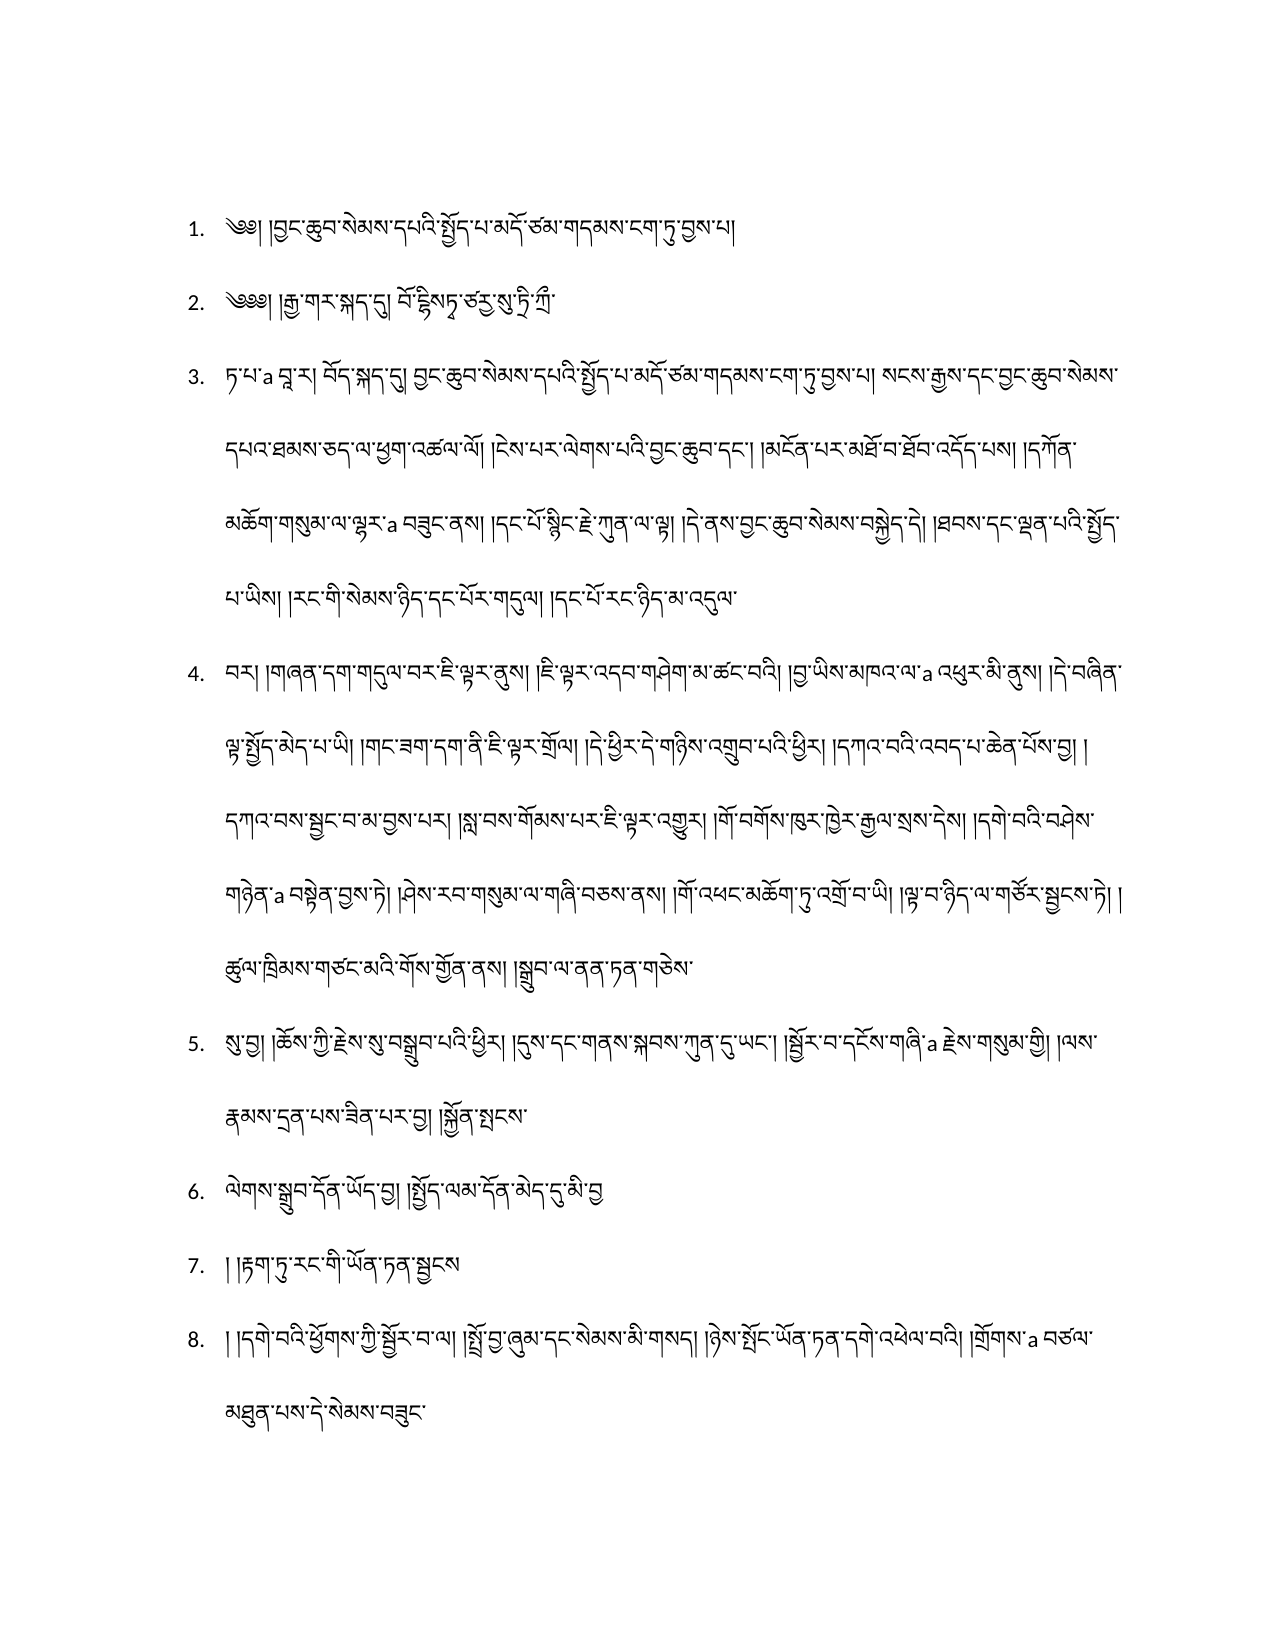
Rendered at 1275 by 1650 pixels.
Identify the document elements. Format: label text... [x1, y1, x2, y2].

list ༄༅༅། །རྒྱ་གར་སྐད་དུ། བོ་ངྷིསཏྭ་ཙརྱ་སུ་ཏྲི་ཀྲྀ་ [187, 277, 1125, 342]
list ལེགས་སྒྲུབ་དོན་ཡོད་བྱ། །སྤྱོད་ལམ་དོན་མེད་དུ་མི་བྱ [187, 1166, 1125, 1230]
list ། །དགེ་བའི་ཕྱོགས་ཀྱི་སྦྱོར་བ་ལ། །སྤྲོ་བྱ་ཞུམ་དང་སེམས་མི་གསད། །ཉེས་སྤོང་ཡོན་ཏན་དགེ་འཕེལ་བའི། །གྲོགས་aབཙལ་མཐུན་པས་དེ་སེམས་བཟུང༌ [187, 1314, 1125, 1452]
list ༄༅། །བྱང་ཆུབ་སེམས་དཔའི་སྤྱོད་པ་མདོ་ཙམ་གདམས་ངག་ཏུ་བྱས་པ། [187, 203, 1125, 267]
list ཏ་པ་aབཱ་ར། བོད་སྐད་དུ། བྱང་ཆུབ་སེམས་དཔའི་སྤྱོད་པ་མདོ་ཙམ་གདམས་ངག་ཏུ་བྱས་པ། སངས་རྒྱས་དང་བྱང་ཆུབ་སེམས་དཔའ་ཐམས་ཅད་ལ་ཕྱག་འཚལ་ལོ། །ངེས་པར་ལེགས་པའི་བྱང་ཆུབ་དང༌། །མངོན་པར་མཐོ་བ་ཐོབ་འདོད་པས། །དཀོན་མཆོག་གསུམ་ལ་ལྷར་aབཟུང་ནས། །དང་པོ་སྙིང་རྗེ་ཀུན་ལ་ལྟ། །དེ་ནས་བྱང་ཆུབ་སེམས་བསྐྱེད་དེ། །ཐབས་དང་ལྡན་པའི་སྤྱོད་པ་ཡིས། །རང་གི་སེམས་ཉིད་དང་པོར་གདུལ། །དང་པོ་རང་ཉིད་མ་འདུལ་ [187, 351, 1125, 638]
list བར། །གཞན་དག་གདུལ་བར་ཇི་ལྟར་ནུས། །ཇི་ལྟར་འདབ་གཤེག་མ་ཚང་བའི། །བྱ་ཡིས་མཁའ་ལ་aའཕུར་མི་ནུས། །དེ་བཞིན་ལྟ་སྤྱོད་མེད་པ་ཡི། །གང་ཟག་དག་ནི་ཇི་ལྟར་གྲོལ། །དེ་ཕྱིར་དེ་གཉིས་འགྲུབ་པའི་ཕྱིར། །དཀའ་བའི་འབད་པ་ཆེན་པོས་བྱ། །དཀའ་བས་སྦྱང་བ་མ་བྱས་པར། །སླ་བས་གོམས་པར་ཇི་ལྟར་འགྱུར། །གོ་བགོས་ཁུར་ཁྱེར་རྒྱལ་སྲས་དེས། །དགེ་བའི་བཤེས་གཉེན་aབསྟེན་བྱས་ཏེ། །ཤེས་རབ་གསུམ་ལ་གཞི་བཅས་ནས། །གོ་འཕང་མཆོག་ཏུ་འགྲོ་བ་ཡི། །ལྟ་བ་ཉིད་ལ་གཙོར་སྦྱངས་ཏེ། །ཚུལ་ཁྲིམས་གཙང་མའི་གོས་གྱོན་ནས། །སྒྲུབ་ལ་ནན་ཏན་གཅེས་ [187, 647, 1125, 1008]
list སུ་བྱ། །ཆོས་ཀྱི་རྗེས་སུ་བསྒྲུབ་པའི་ཕྱིར། །དུས་དང་གནས་སྐབས་ཀུན་དུ་ཡང༌། །སྦྱོར་བ་དངོས་གཞི་aརྗེས་གསུམ་གྱི། །ལས་རྣམས་དྲན་པས་ཟིན་པར་བྱ། །སྐྱོན་སྤངས་ [187, 1018, 1125, 1156]
list ། །རྟག་ཏུ་རང་གི་ཡོན་ཏན་སྦྱངས [187, 1240, 1125, 1304]
